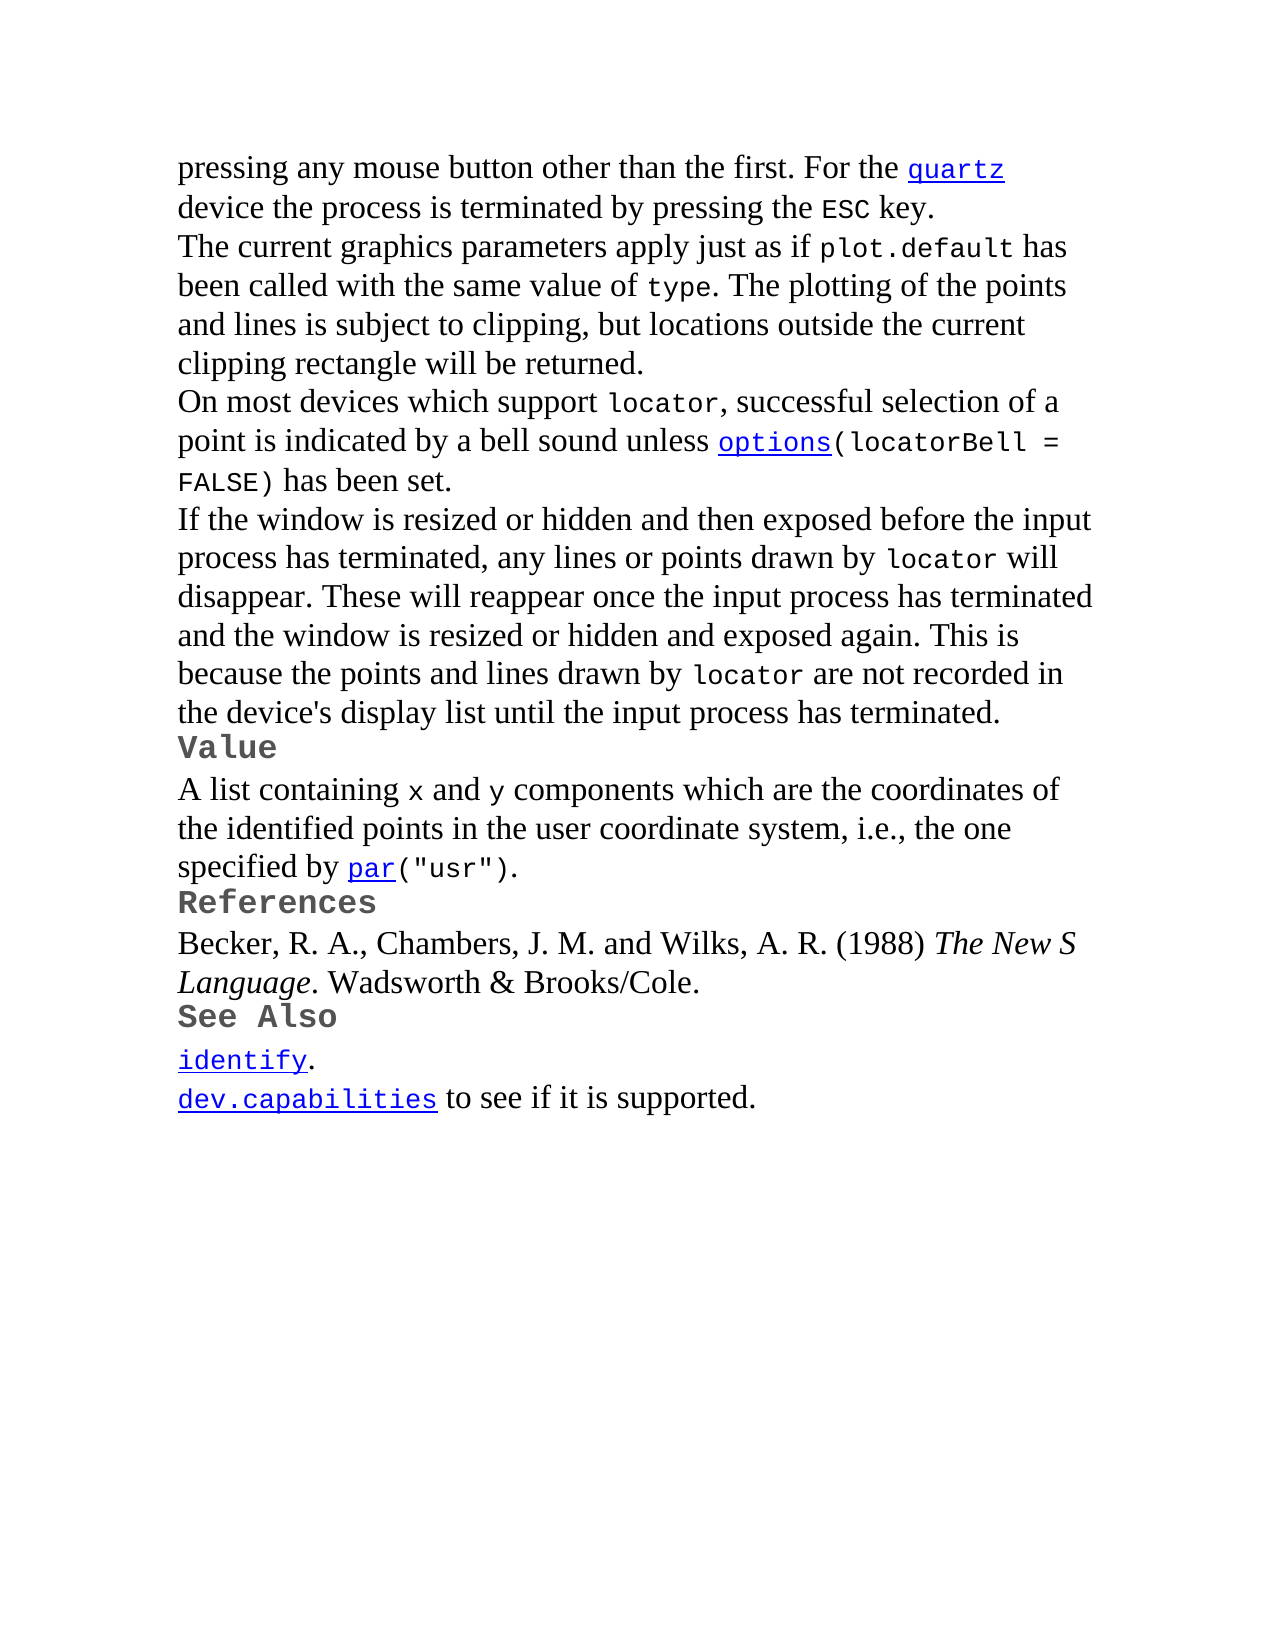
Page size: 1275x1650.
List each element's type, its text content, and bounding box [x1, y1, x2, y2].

text dev.capabilities to see if it is supported. [177, 1077, 1098, 1117]
text See Also [177, 1000, 1098, 1038]
text If the window is resized or hidden and then exposed before the input process has terminated, any lines or points drawn by locator will disappear. These will reappear once the input process has terminated and the window is resized or hidden and exposed again. This is because the points and lines drawn by locator are not recorded in the device's display list until the input process has terminated. [177, 499, 1098, 731]
text The current graphics parameters apply just as if plot.default has been called with the same value of type. The plotting of the points and lines is subject to clipping, but locations outside the current clipping rectangle will be returned. [177, 226, 1098, 381]
text A list containing x and y components which are the coordinates of the identified points in the user coordinate system, i.e., the one specified by par("usr"). [177, 769, 1098, 886]
text identify. [177, 1038, 1098, 1077]
text Value [177, 731, 1098, 769]
text On most devices which support locator, successful selection of a point is indicated by a bell sound unless options(locatorBell = FALSE) has been set. [177, 381, 1098, 499]
text Becker, R. A., Chambers, J. M. and Wilks, A. R. (1988) The New S Language. Wadsworth & Brooks/Cole. [177, 923, 1098, 1000]
text References [177, 886, 1098, 923]
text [177, 148, 1098, 226]
